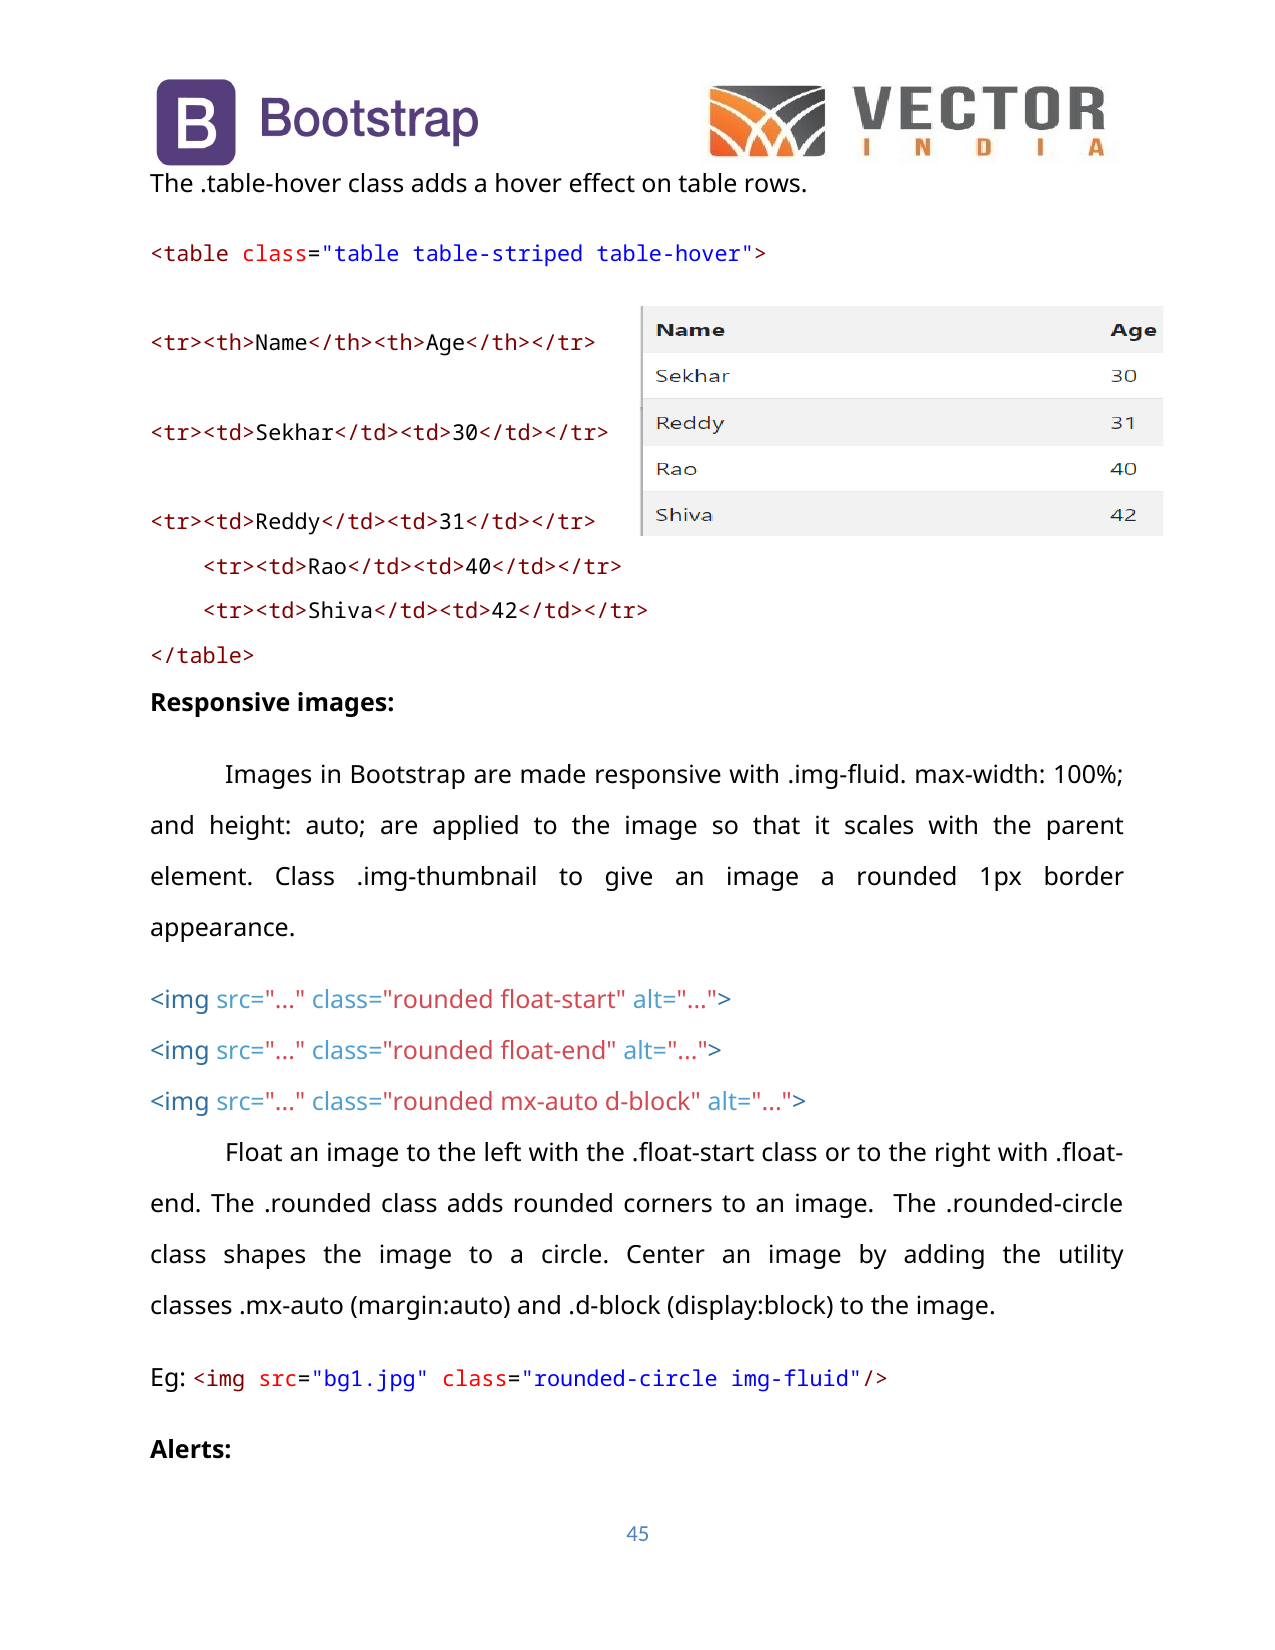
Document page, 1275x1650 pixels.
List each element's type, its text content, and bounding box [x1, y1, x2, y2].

text <img src="..." class="rounded mx-auto d-block" alt="..."> [150, 1084, 1125, 1118]
text <tr><td>Rao</td><td>40</td></tr> [150, 551, 1125, 581]
picture [155, 75, 478, 167]
text Float an image to the left with the .float-start class or to the right with .float-end. The .rounded class adds rounded corners to an image. The .rounded-circle class shapes the image to a circle. Center an image by adding the utility classes .mx-auto (margin:auto) and .d-block (display:block) to the image. [150, 1135, 1125, 1322]
text Responsive images: [150, 685, 1125, 719]
picture [700, 81, 1121, 167]
text The .table-hover class adds a hover effect on table rows. [150, 166, 1125, 200]
text <img src="..." class="rounded float-end" alt="..."> [150, 1033, 1125, 1067]
text <tr><td>Sekhar</td><td>30</td></tr> [150, 372, 638, 447]
text Images in Bootstrap are made responsive with .img-fluid. max-width: 100%; and height: auto; are applied to the image so that it scales with the parent element. Class .img-thumbnail to give an image a rounded 1px border appearance. [150, 757, 1125, 944]
text <tr><th>Name</th><th>Age</th></tr> [150, 283, 1125, 357]
text </table> [150, 640, 1125, 670]
text <img src="..." class="rounded float-start" alt="..."> [150, 982, 1125, 1016]
text Eg: <img src="bg1.jpg" class="rounded-circle img-fluid"/> [150, 1360, 1125, 1394]
text <tr><td>Reddy</td><td>31</td></tr> [150, 461, 1125, 536]
picture [638, 306, 1164, 535]
text Alerts: [150, 1432, 1125, 1466]
text <tr><td>Shiva</td><td>42</td></tr> [150, 596, 1125, 625]
text <table class="table table-striped table-hover"> [150, 238, 1125, 268]
